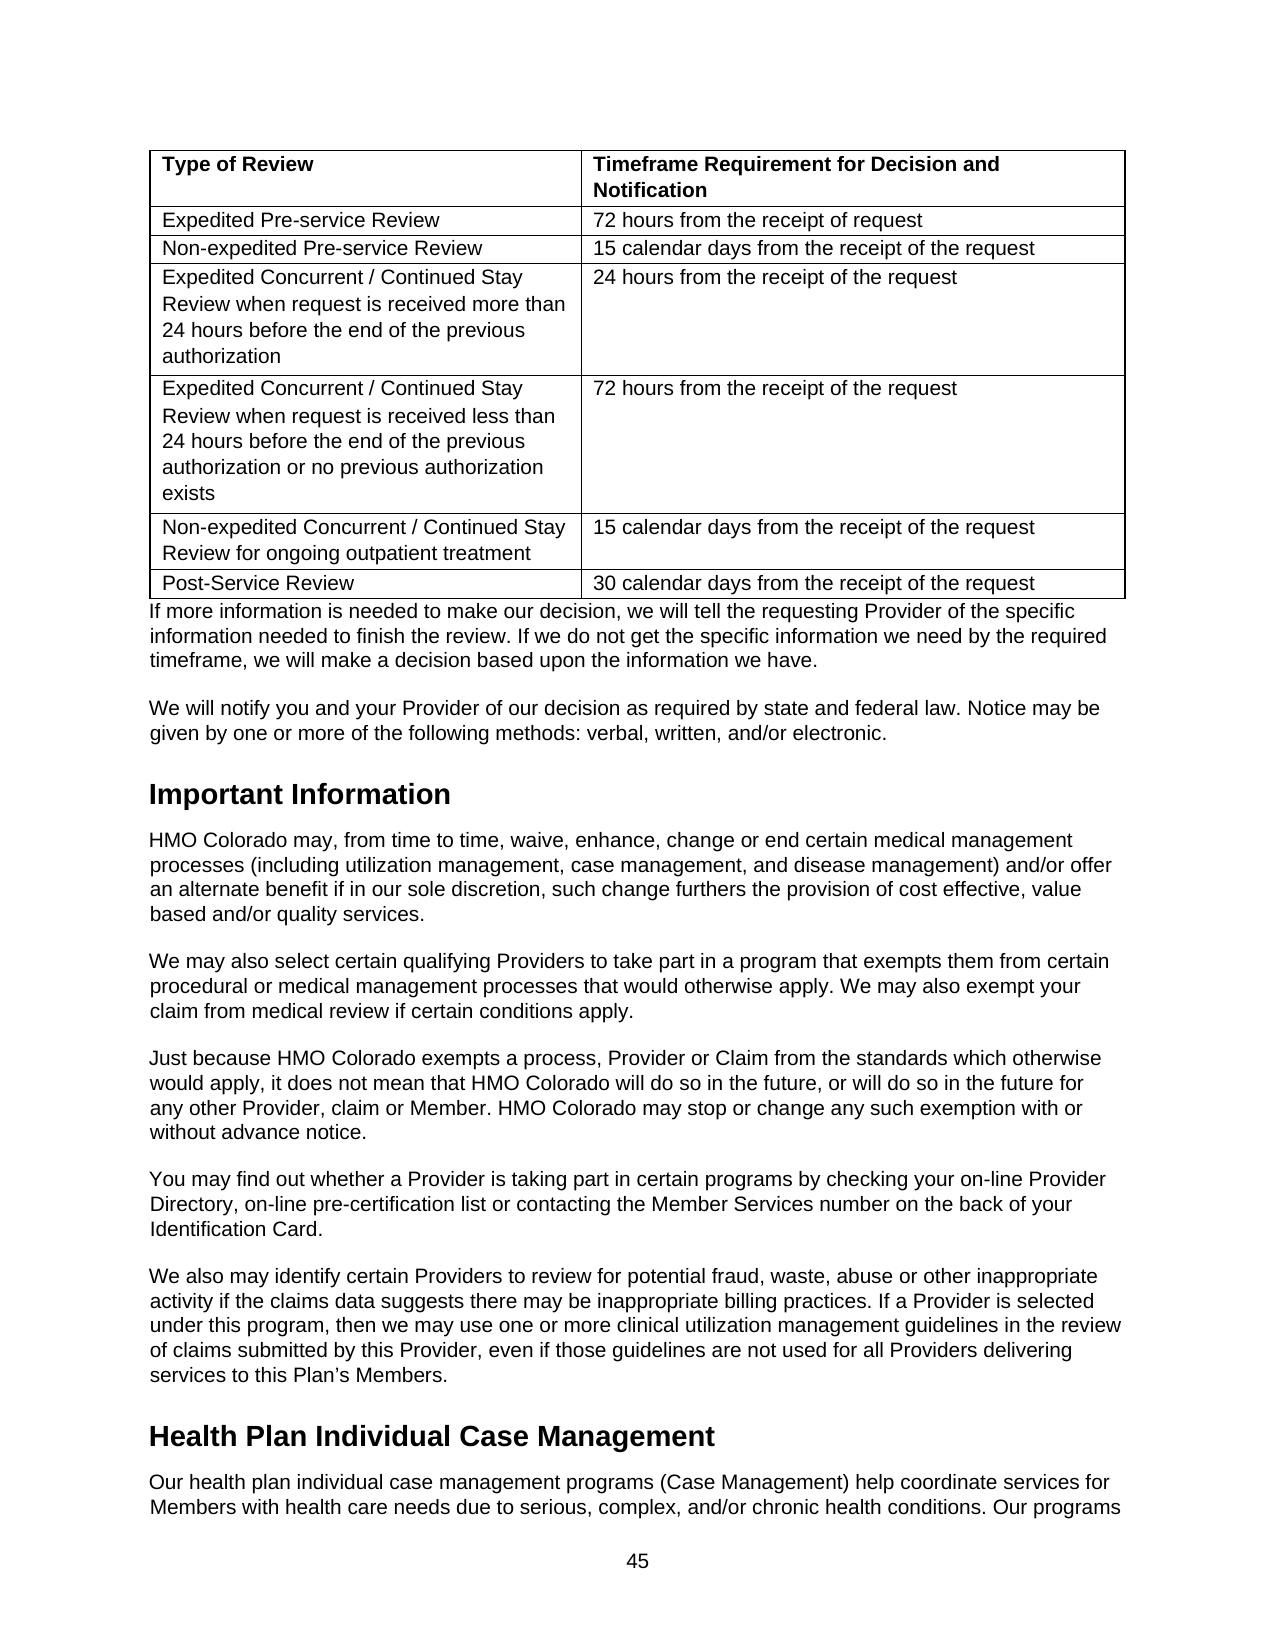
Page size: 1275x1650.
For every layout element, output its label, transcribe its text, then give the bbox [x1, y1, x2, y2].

table_cell 24 hours from the receipt of the request [582, 264, 1124, 374]
table_cell 15 calendar days from the receipt of the request [582, 514, 1124, 569]
table_cell Expedited Concurrent / Continued Stay Review when request is received less than 24 hours before the end of the previous authorization or no previous authorization exists [151, 376, 581, 513]
subtitle Important Information [148, 777, 1123, 810]
table_cell 30 calendar days from the receipt of the request [582, 570, 1124, 598]
table_cell Non-expedited Pre-service Review [151, 236, 581, 263]
subtitle Health Plan Individual Case Management [148, 1419, 1123, 1452]
table_cell 72 hours from the receipt of the request [582, 376, 1124, 513]
text You may find out whether a Provider is taking part in certain programs by checking your on-line Provider Directory, on-line pre-certification list or contacting the Member Services number on the back of your Identification Card. [148, 1167, 1123, 1240]
text We will notify you and your Provider of our decision as required by state and federal law. Notice may be given by one or more of the following methods: verbal, written, and/or electronic. [148, 696, 1123, 744]
text We also may identify certain Providers to review for potential fraud, waste, abuse or other inappropriate activity if the claims data suggests there may be inappropriate billing practices. If a Provider is selected under this program, then we may use one or more clinical utilization management guidelines in the review of claims submitted by this Provider, even if those guidelines are not used for all Providers delivering services to this Plan’s Members. [148, 1264, 1123, 1386]
table_cell 15 calendar days from the receipt of the request [582, 236, 1124, 263]
table_cell Expedited Pre-service Review [151, 207, 581, 235]
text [148, 1470, 1123, 1518]
table_cell Post-Service Review [151, 570, 581, 598]
table_header Timeframe Requirement for Decision and Notification [582, 151, 1124, 206]
text HMO Colorado may, from time to time, waive, enhance, change or end certain medical management processes (including utilization management, case management, and disease management) and/or offer an alternate benefit if in our sole discretion, such change furthers the provision of cost effective, value based and/or quality services. [148, 828, 1123, 926]
text Just because HMO Colorado exempts a process, Provider or Claim from the standards which otherwise would apply, it does not mean that HMO Colorado will do so in the future, or will do so in the future for any other Provider, claim or Member. HMO Colorado may stop or change any such exemption with or without advance notice. [148, 1046, 1123, 1144]
text We may also select certain qualifying Providers to take part in a program that exempts them from certain procedural or medical management processes that would otherwise apply. We may also exempt your claim from medical review if certain conditions apply. [148, 949, 1123, 1022]
table_cell Expedited Concurrent / Continued Stay Review when request is received more than 24 hours before the end of the previous authorization [151, 264, 581, 374]
text If more information is needed to make our decision, we will tell the requesting Provider of the specific information needed to finish the review. If we do not get the specific information we need by the required timeframe, we will make a decision based upon the information we have. [150, 599, 1125, 672]
table_cell 72 hours from the receipt of request [582, 207, 1124, 235]
table_header Type of Review [151, 151, 581, 206]
table_cell Non-expedited Concurrent / Continued Stay Review for ongoing outpatient treatment [151, 514, 581, 569]
